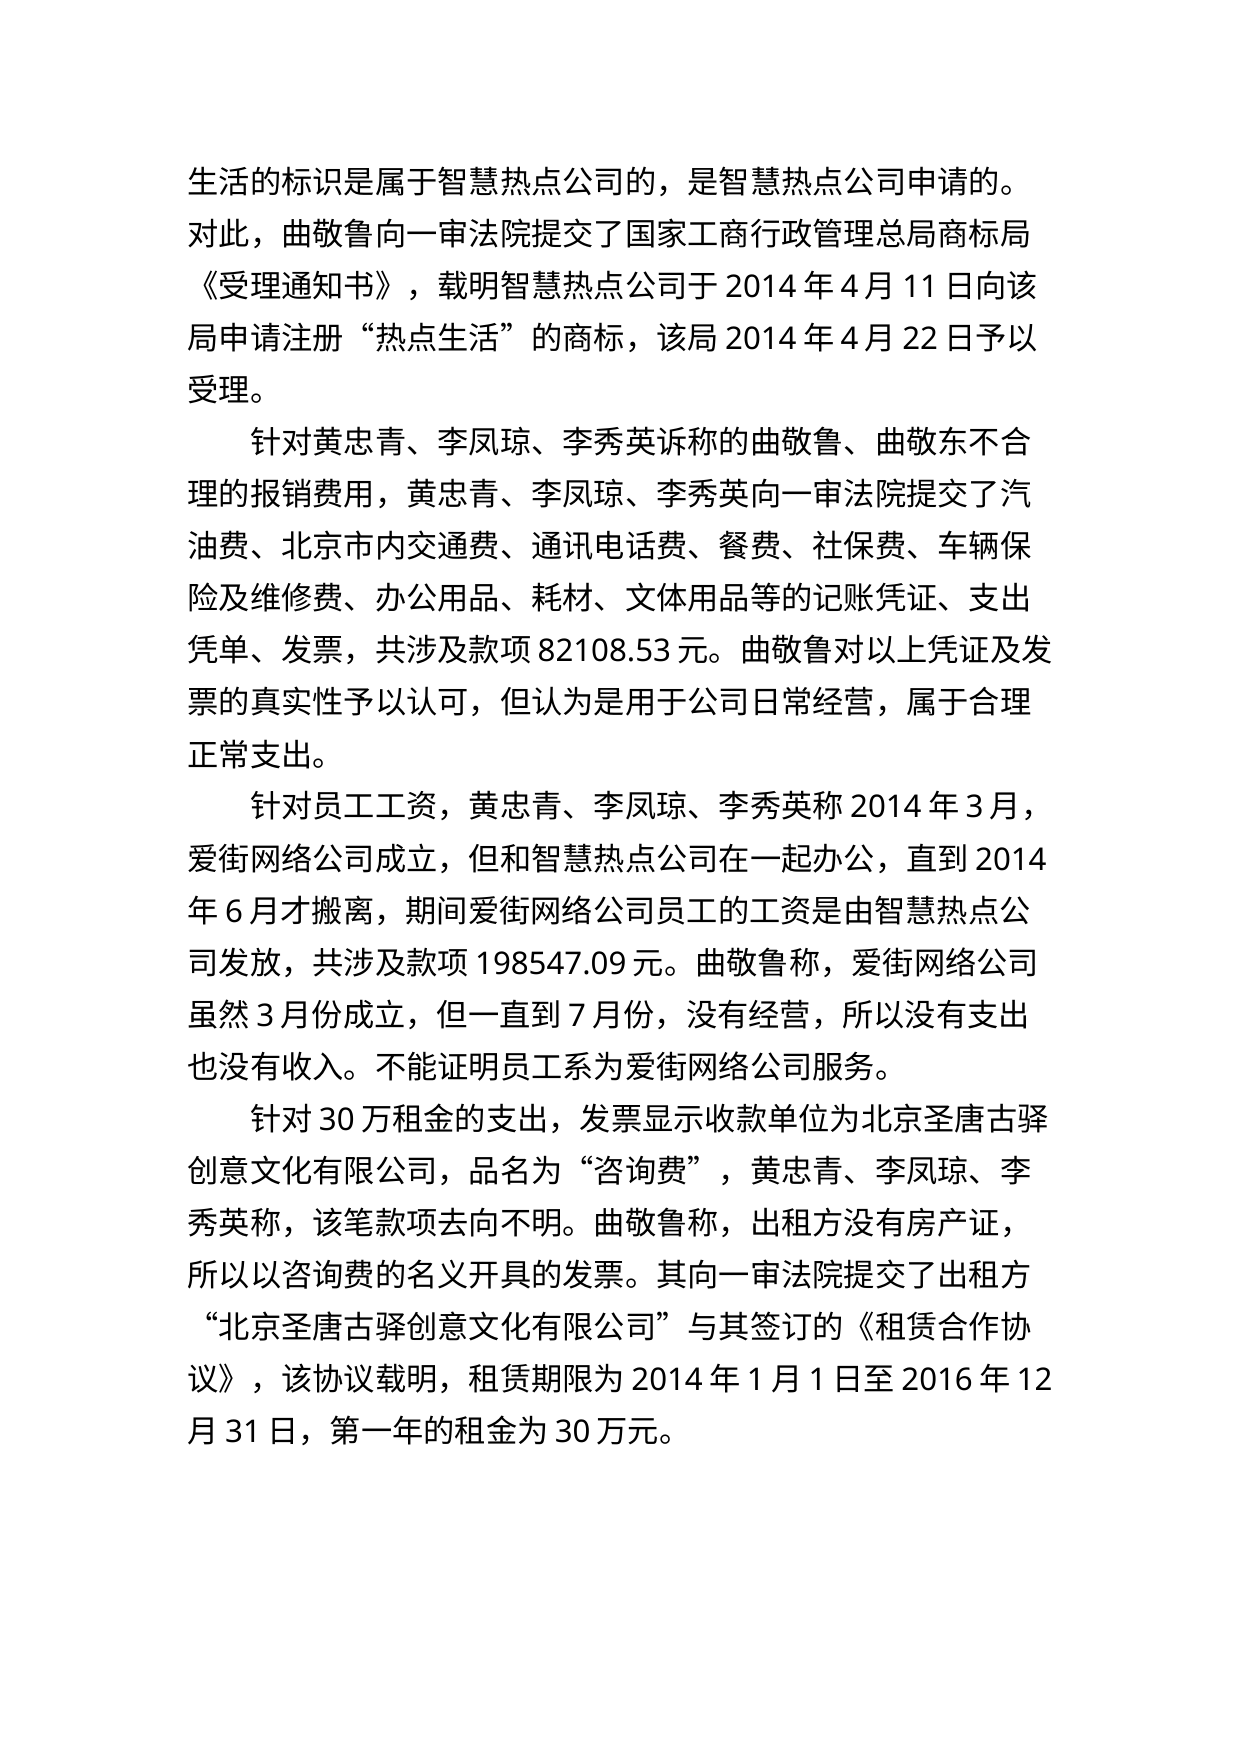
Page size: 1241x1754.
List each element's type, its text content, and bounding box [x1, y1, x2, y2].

text 针对员工工资，黄忠青、李凤琼、李秀英称2014年3月，爱街网络公司成立，但和智慧热点公司在一起办公，直到2014年6月才搬离，期间爱街网络公司员工的工资是由智慧热点公司发放，共涉及款项198547.09元。曲敬鲁称，爱街网络公司虽然3月份成立，但一直到7月份，没有经营，所以没有支出也没有收入。不能证明员工系为爱街网络公司服务。 [187, 775, 1053, 1087]
text 针对黄忠青、李凤琼、李秀英诉称的曲敬鲁、曲敬东不合理的报销费用，黄忠青、李凤琼、李秀英向一审法院提交了汽油费、北京市内交通费、通讯电话费、餐费、社保费、车辆保险及维修费、办公用品、耗材、文体用品等的记账凭证、支出凭单、发票，共涉及款项82108.53元。曲敬鲁对以上凭证及发票的真实性予以认可，但认为是用于公司日常经营，属于合理正常支出。 [187, 410, 1053, 775]
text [187, 150, 1053, 410]
text 针对30万租金的支出，发票显示收款单位为北京圣唐古驿创意文化有限公司，品名为“咨询费”，黄忠青、李凤琼、李秀英称，该笔款项去向不明。曲敬鲁称，出租方没有房产证，所以以咨询费的名义开具的发票。其向一审法院提交了出租方“北京圣唐古驿创意文化有限公司”与其签订的《租赁合作协议》，该协议载明，租赁期限为2014年1月1日至2016年12月31日，第一年的租金为30万元。 [187, 1087, 1053, 1452]
